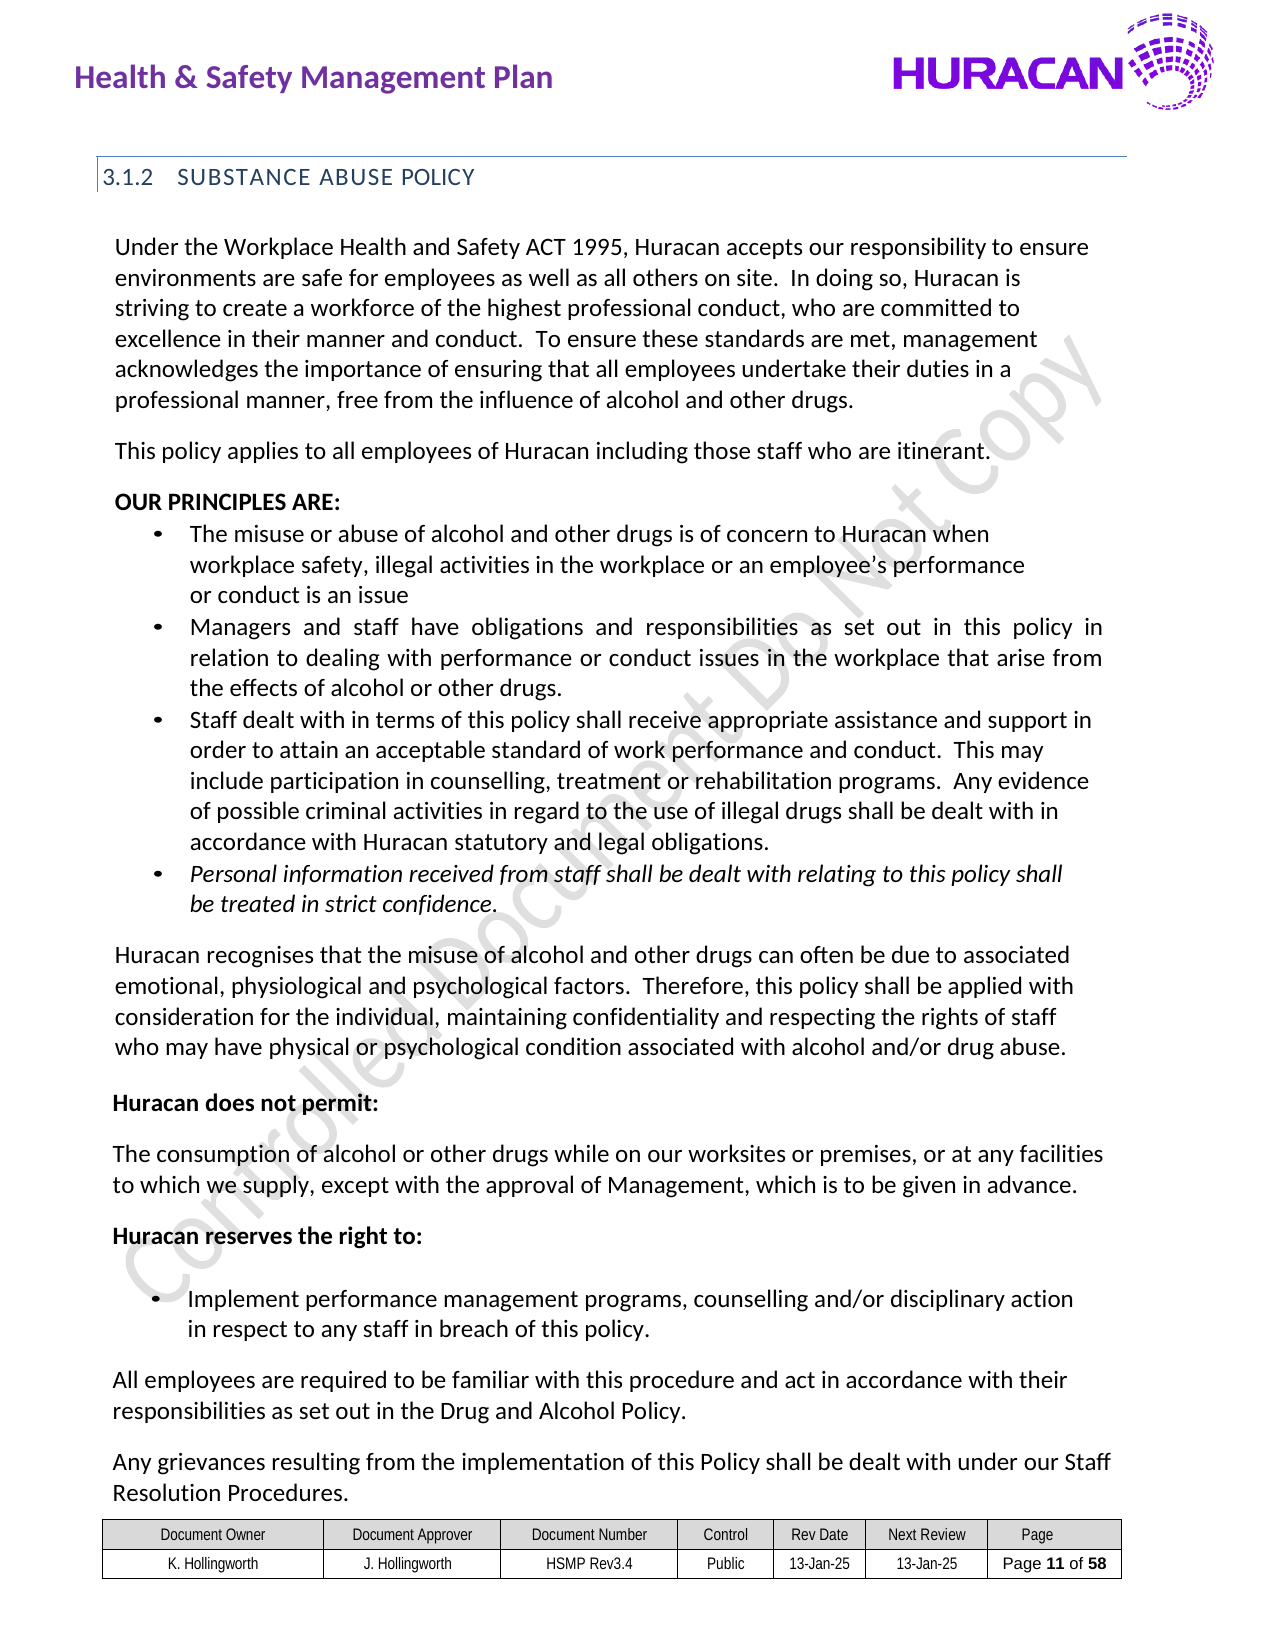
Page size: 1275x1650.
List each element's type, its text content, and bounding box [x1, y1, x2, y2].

text Huracan reserves the right to: [112, 1220, 1127, 1251]
text The consumption of alcohol or other drugs while on our worksites or premises, or at any facilities to which we supply, except with the approval of Management, which is to be given in advance. [112, 1138, 1104, 1199]
text Huracan recognises that the misuse of alcohol and other drugs can often be due to associated emotional, physiological and psychological factors. Therefore, this policy shall be applied with consideration for the individual, maintaining confidentiality and respecting the rights of staff who may have physical or psychological condition associated with alcohol and/or drug abuse. [114, 940, 1082, 1062]
text This policy applies to all employees of Huracan including those staff who are itinerant. [114, 435, 1090, 466]
text All employees are required to be familiar with this procedure and act in accordance with their responsibilities as set out in the Drug and Alcohol Policy. [112, 1364, 1069, 1426]
text OUR PRINCIPLES ARE: [114, 487, 1127, 517]
text Any grievances resulting from the implementation of this Policy shall be dealt with under our Staff Resolution Procedures. [112, 1446, 1127, 1507]
text Huracan does not permit: [112, 1087, 1127, 1118]
text Under the Workplace Health and Safety ACT 1995, Huracan accepts our responsibility to ensure environments are safe for employees as well as all others on site. In doing so, Huracan is striving to create a workforce of the highest professional conduct, who are committed to excellence in their manner and conduct. To ensure these standards are met, management acknowledges the importance of ensuring that all employees undertake their duties in a professional manner, free from the influence of alcohol and other drugs. [114, 231, 1091, 414]
text • The misuse or abuse of alcohol and other drugs is of concern to Huracan when workplace safety, illegal activities in the workplace or an employee’s performance or conduct is an issue [152, 518, 1026, 610]
text • Implement performance management programs, counselling and/or disciplinary action in respect to any staff in breach of this policy. [150, 1283, 1094, 1344]
text • Managers and staff have obligations and responsibilities as set out in this policy in relation to dealing with performance or conduct issues in the workplace that arise from the effects of alcohol or other drugs. [152, 611, 1103, 703]
text • Staff dealt with in terms of this policy shall receive appropriate assistance and support in order to attain an acceptable standard of work performance and conduct. This may include participation in counselling, treatment or rehabilitation programs. Any evidence of possible criminal activities in regard to the use of illegal drugs shall be dealt with in accordance with Huracan statutory and legal obligations. [152, 704, 1111, 857]
picture [893, 13, 1214, 110]
subtitle 3.1.2 Substance Abuse Policy [98, 157, 1127, 192]
text • Personal information received from staff shall be dealt with relating to this policy shall be treated in strict confidence. [152, 858, 1087, 919]
